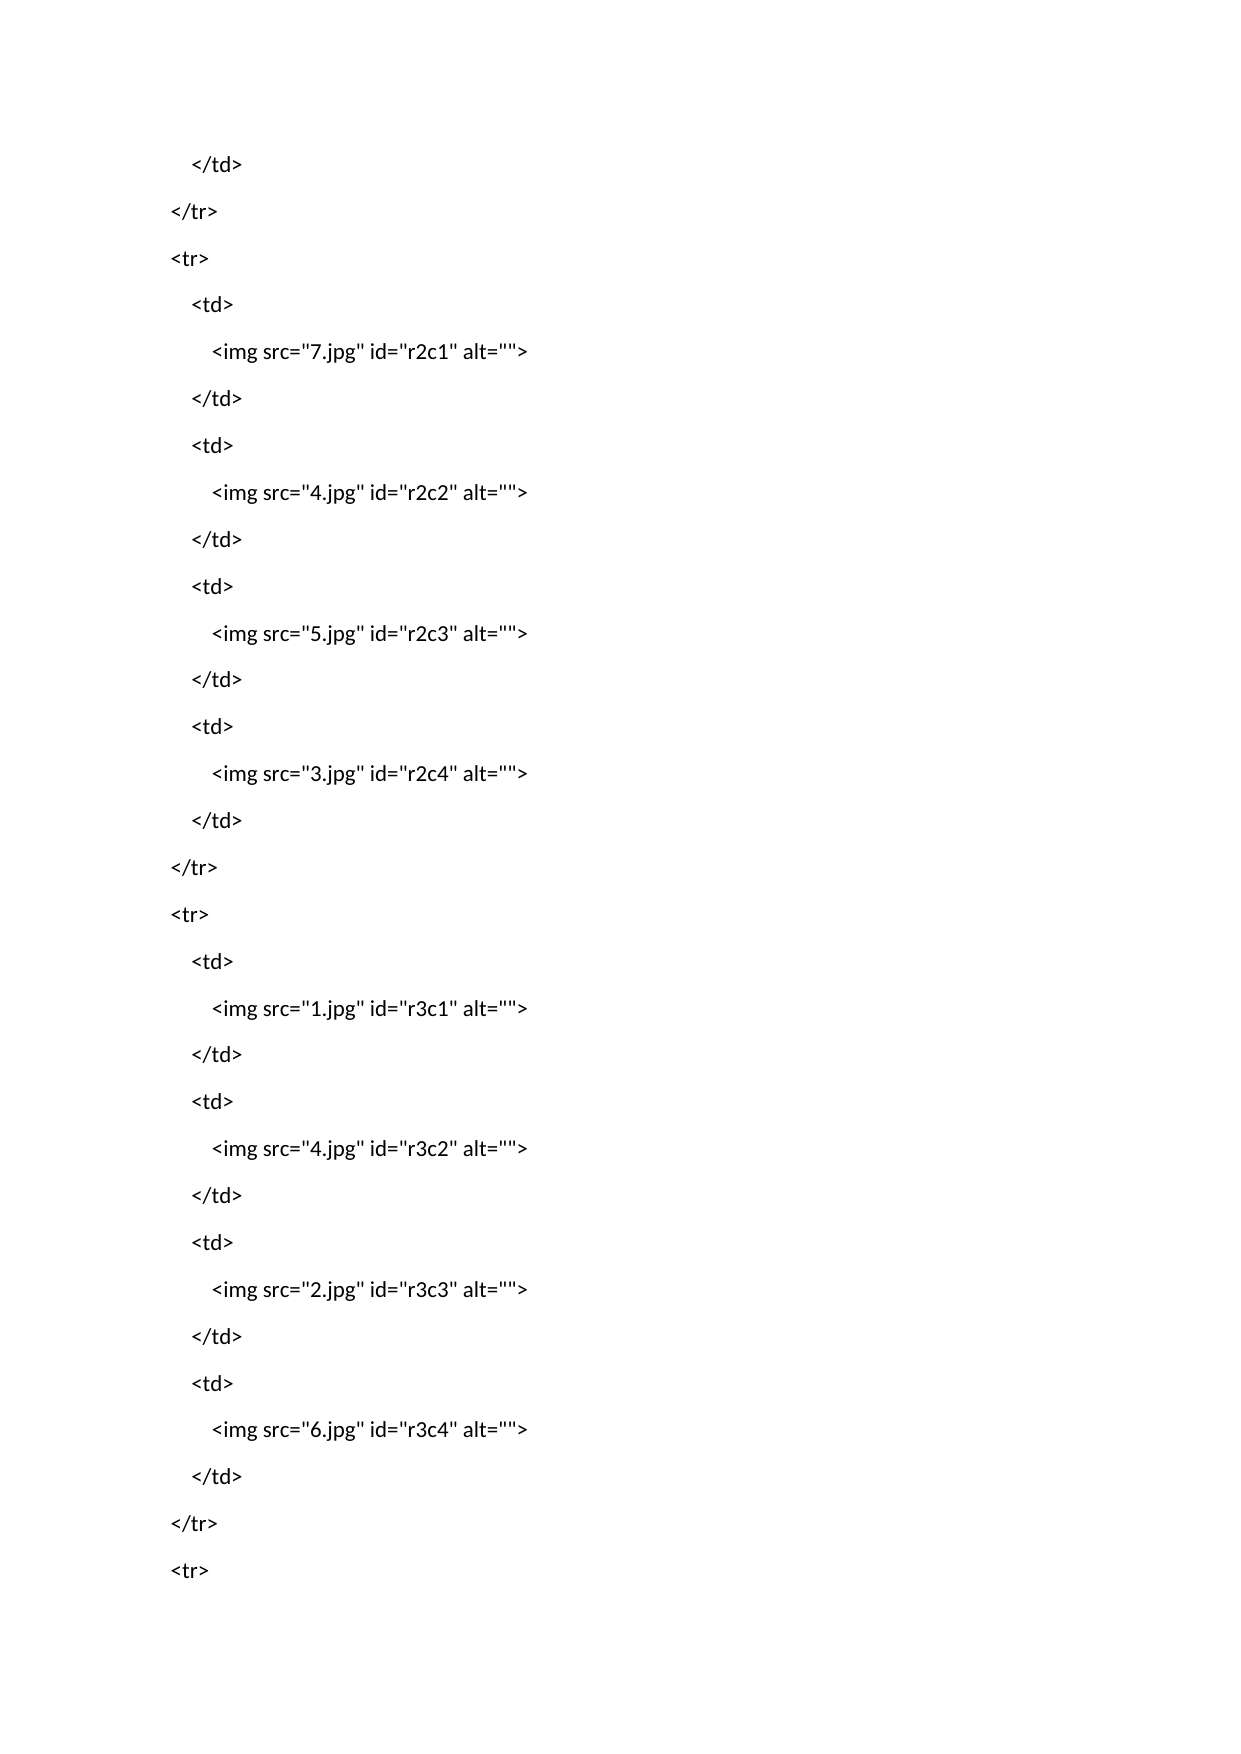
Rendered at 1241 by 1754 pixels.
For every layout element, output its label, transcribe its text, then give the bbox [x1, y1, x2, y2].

text <img src="1.jpg" id="r3c1" alt=""> [150, 994, 1090, 1022]
text <img src="2.jpg" id="r3c3" alt=""> [150, 1275, 1090, 1303]
text <td> [150, 947, 1090, 975]
text <tr> [150, 244, 1090, 272]
text </td> [150, 384, 1090, 412]
text <img src="4.jpg" id="r3c2" alt=""> [150, 1134, 1090, 1162]
text <td> [150, 1228, 1090, 1256]
text <img src="4.jpg" id="r2c2" alt=""> [150, 478, 1090, 506]
text </td> [150, 150, 1090, 178]
text <img src="5.jpg" id="r2c3" alt=""> [150, 619, 1090, 647]
text <img src="7.jpg" id="r2c1" alt=""> [150, 337, 1090, 366]
text </td> [150, 806, 1090, 834]
text <td> [150, 291, 1090, 319]
text <tr> [150, 900, 1090, 928]
text </tr> [150, 853, 1090, 881]
text <img src="6.jpg" id="r3c4" alt=""> [150, 1416, 1090, 1444]
text <td> [150, 572, 1090, 600]
text <td> [150, 1087, 1090, 1116]
text </td> [150, 525, 1090, 553]
text </tr> [150, 197, 1090, 225]
text <td> [150, 431, 1090, 459]
text <img src="3.jpg" id="r2c4" alt=""> [150, 759, 1090, 787]
text </td> [150, 1181, 1090, 1209]
text <td> [150, 712, 1090, 741]
text </td> [150, 1322, 1090, 1350]
text </tr> [150, 1509, 1090, 1537]
text <td> [150, 1369, 1090, 1397]
text </td> [150, 666, 1090, 694]
text <tr> [150, 1556, 1090, 1584]
text </td> [150, 1462, 1090, 1491]
text </td> [150, 1041, 1090, 1069]
